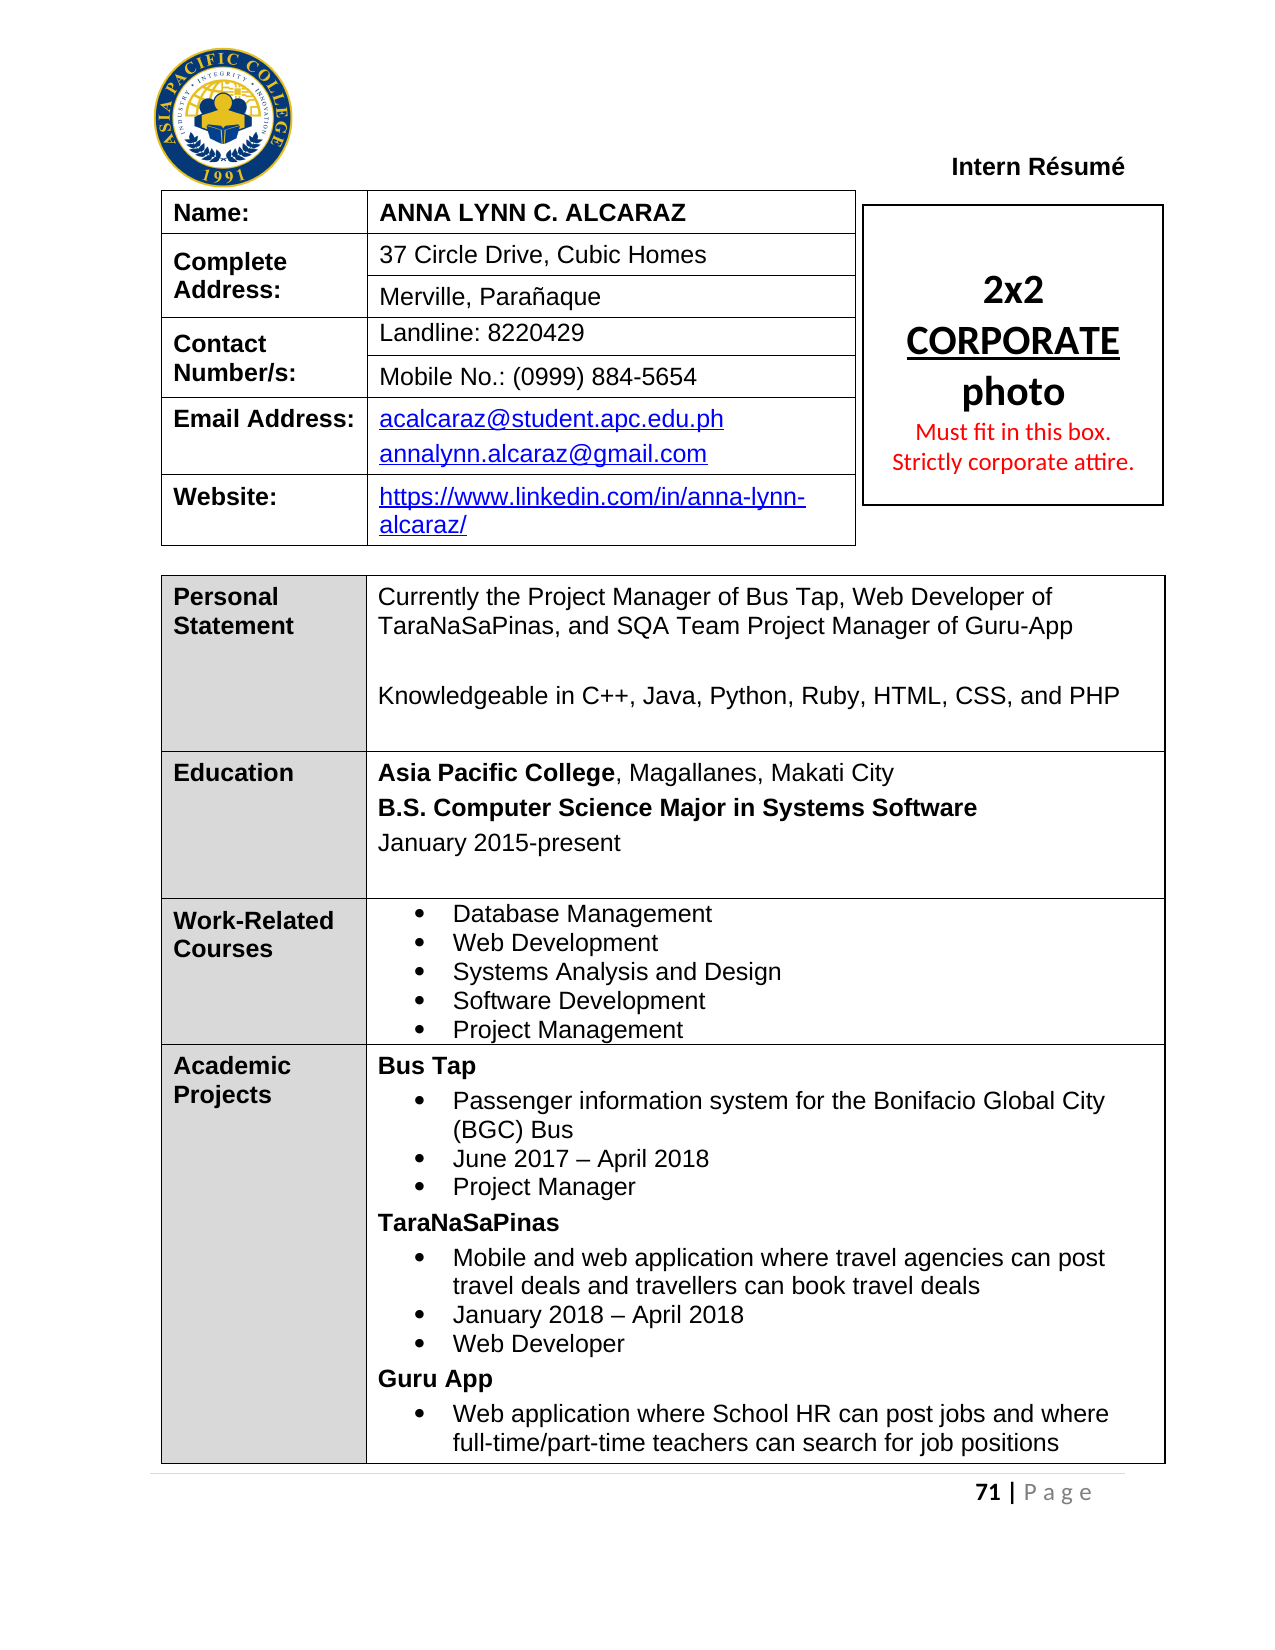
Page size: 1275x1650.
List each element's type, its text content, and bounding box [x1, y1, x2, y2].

table_cell Database Management Web Development Systems Analysis and Design Software Development Project Management [367, 899, 1164, 1044]
table_cell acalcaraz@student.apc.edu.ph annalynn.alcaraz@gmail.com [368, 398, 855, 474]
table_cell Education [162, 752, 366, 898]
table_header Name: [162, 191, 367, 233]
table_cell Complete Address: [162, 234, 367, 317]
table_cell Website: [162, 475, 367, 545]
picture [150, 45, 294, 189]
table_cell Merville, Parañaque [368, 276, 855, 317]
table_cell Contact Number/s: [162, 318, 367, 397]
table_cell Email Address: [162, 398, 367, 474]
table_header Currently the Project Manager of Bus Tap, Web Developer of TaraNaSaPinas, and SQA Team Project Manager of Guru-App Knowledgeable in C++, Java, Python, Ruby, HTML, CSS, and PHP [367, 576, 1164, 751]
table_cell Landline: 8220429 [368, 318, 855, 354]
table_cell Academic Projects [162, 1045, 366, 1463]
table_header [856, 190, 1137, 545]
table_cell Mobile No.: (0999) 884-5654 [368, 356, 855, 397]
table_header ANNA LYNN C. ALCARAZ [368, 191, 855, 233]
table_cell Asia Pacific College, Magallanes, Makati City B.S. Computer Science Major in Systems Software January 2015-present [367, 752, 1164, 898]
table_header Personal Statement [162, 576, 366, 751]
table_cell 37 Circle Drive, Cubic Homes [368, 234, 855, 275]
table_cell Work-Related Courses [162, 899, 366, 1044]
table_cell https://www.linkedin.com/in/anna-lynn-alcaraz/ [368, 475, 855, 545]
